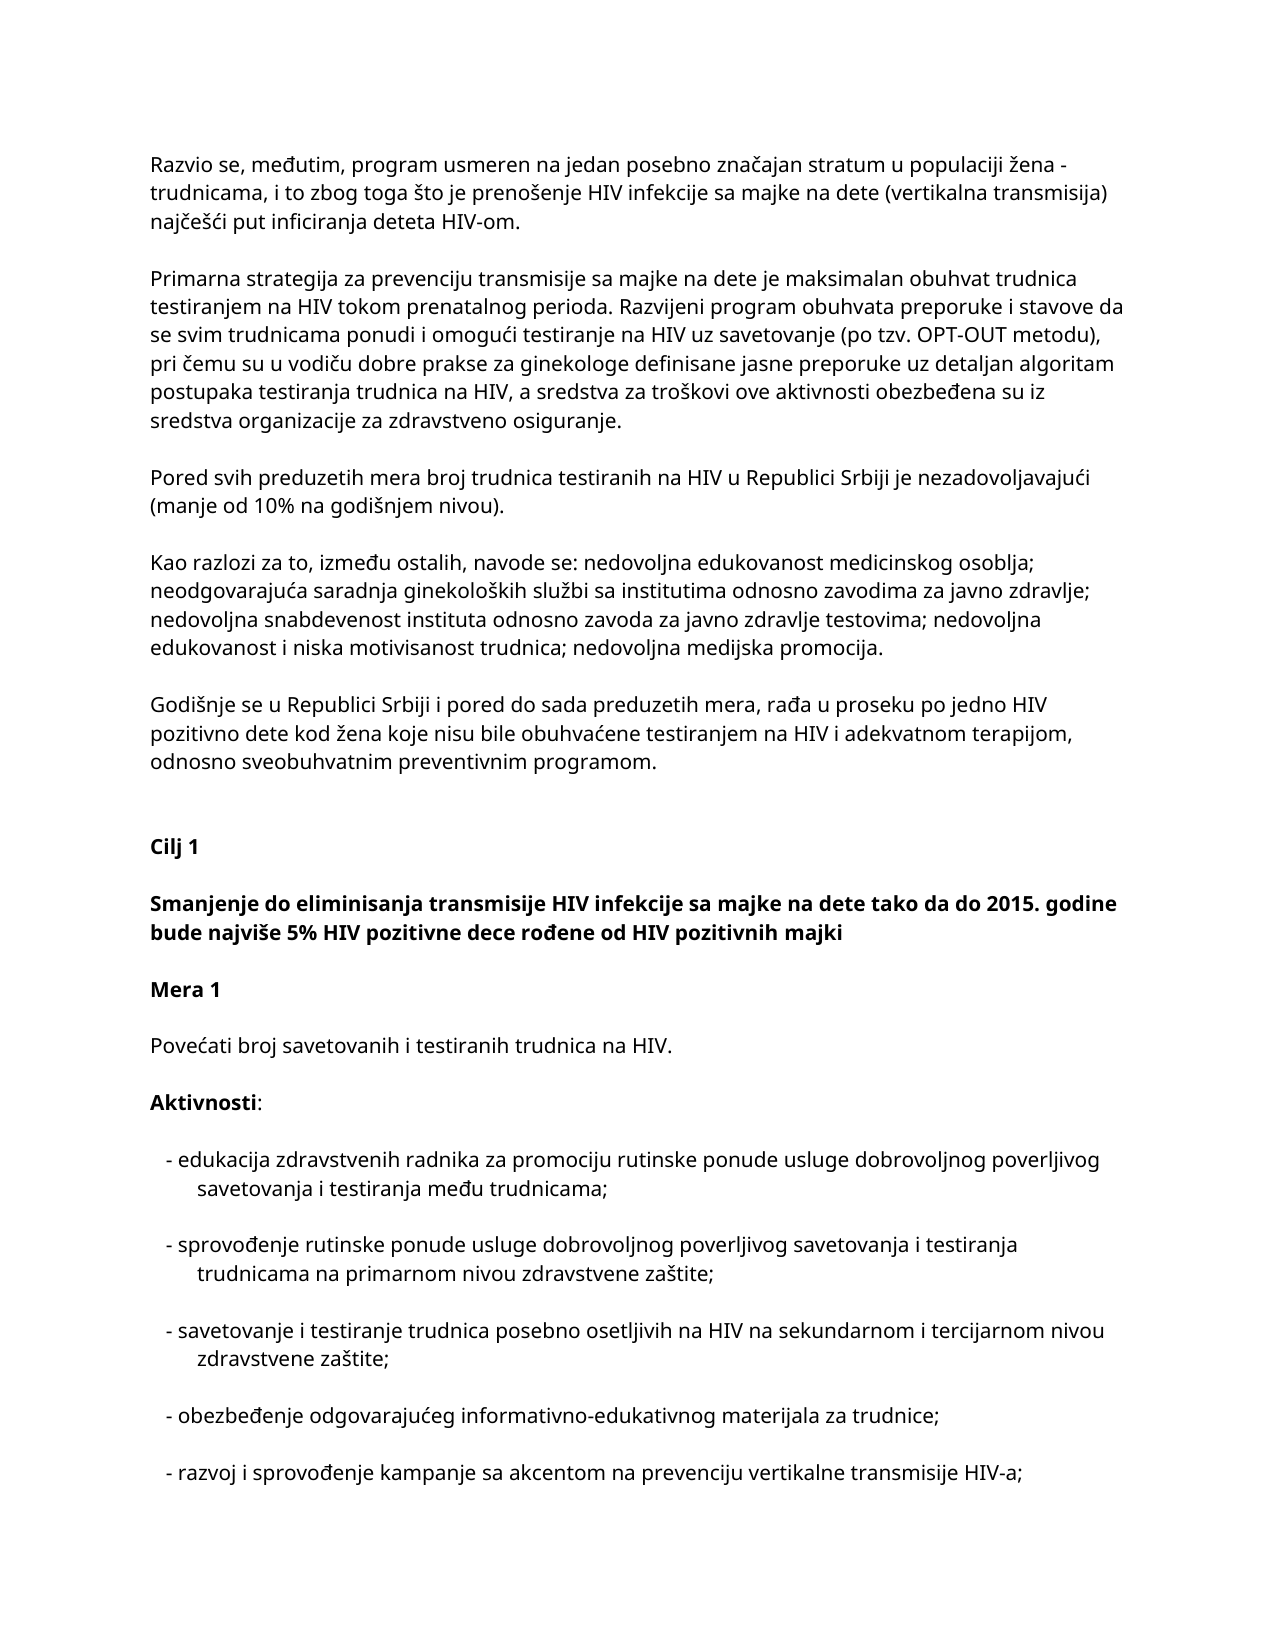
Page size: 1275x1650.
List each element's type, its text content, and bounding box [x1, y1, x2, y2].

text Razvio se, međutim, program usmeren na jedan posebno značajan stratum u populaciji žena - trudnicama, i to zbog toga što je prenošenje HIV infekcije sa majke na dete (vertikalna transmisija) najčešći put inficiranja deteta HIV-om. [150, 150, 1125, 235]
text Primarna strategija za prevenciju transmisije sa majke na dete je maksimalan obuhvat trudnica testiranjem na HIV tokom prenatalnog perioda. Razvijeni program obuhvata preporuke i stavove da se svim trudnicama ponudi i omogući testiranje na HIV uz savetovanje (po tzv. OPT-OUT metodu), pri čemu su u vodiču dobre prakse za ginekologe definisane jasne preporuke uz detaljan algoritam postupaka testiranja trudnica na HIV, a sredstva za troškovi ove aktivnosti obezbeđena su iz sredstva organizacije za zdravstveno osiguranje. [150, 264, 1125, 434]
text Mera 1 [150, 975, 1125, 1003]
text - savetovanje i testiranje trudnica posebno osetljivih na HIV na sekundarnom i tercijarnom nivou zdravstvene zaštite; [166, 1316, 1125, 1373]
text - obezbeđenje odgovarajućeg informativno-edukativnog materijala za trudnice; [166, 1401, 1125, 1430]
text - razvoj i sprovođenje kampanje sa akcentom na prevenciju vertikalne transmisije HIV-a; [166, 1458, 1125, 1487]
text Kao razlozi za to, između ostalih, navode se: nedovoljna edukovanost medicinskog osoblja; neodgovarajuća saradnja ginekoloških službi sa institutima odnosno zavodima za javno zdravlje; nedovoljna snabdevenost instituta odnosno zavoda za javno zdravlje testovima; nedovoljna edukovanost i niska motivisanost trudnica; nedovoljna medijska promocija. [150, 548, 1125, 662]
text Cilj 1 [150, 832, 1125, 861]
text - edukacija zdravstvenih radnika za promociju rutinske ponude usluge dobrovoljnog poverljivog savetovanja i testiranja među trudnicama; [166, 1145, 1125, 1202]
text Aktivnosti: [150, 1088, 1125, 1117]
text Godišnje se u Republici Srbiji i pored do sada preduzetih mera, rađa u proseku po jedno HIV pozitivno dete kod žena koje nisu bile obuhvaćene testiranjem na HIV i adekvatnom terapijom, odnosno sveobuhvatnim preventivnim programom. [150, 690, 1125, 776]
text - sprovođenje rutinske ponude usluge dobrovoljnog poverljivog savetovanja i testiranja trudnicama na primarnom nivou zdravstvene zaštite; [166, 1231, 1125, 1287]
text Smanjenje do eliminisanja transmisije HIV infekcije sa majke na dete tako da do 2015. godine bude najviše 5% HIV pozitivne dece rođene od HIV pozitivnih majki [150, 889, 1125, 946]
text Pored svih preduzetih mera broj trudnica testiranih na HIV u Republici Srbiji je nezadovoljavajući (manje od 10% na godišnjem nivou). [150, 463, 1125, 520]
text Povećati broj savetovanih i testiranih trudnica na HIV. [150, 1032, 1125, 1060]
